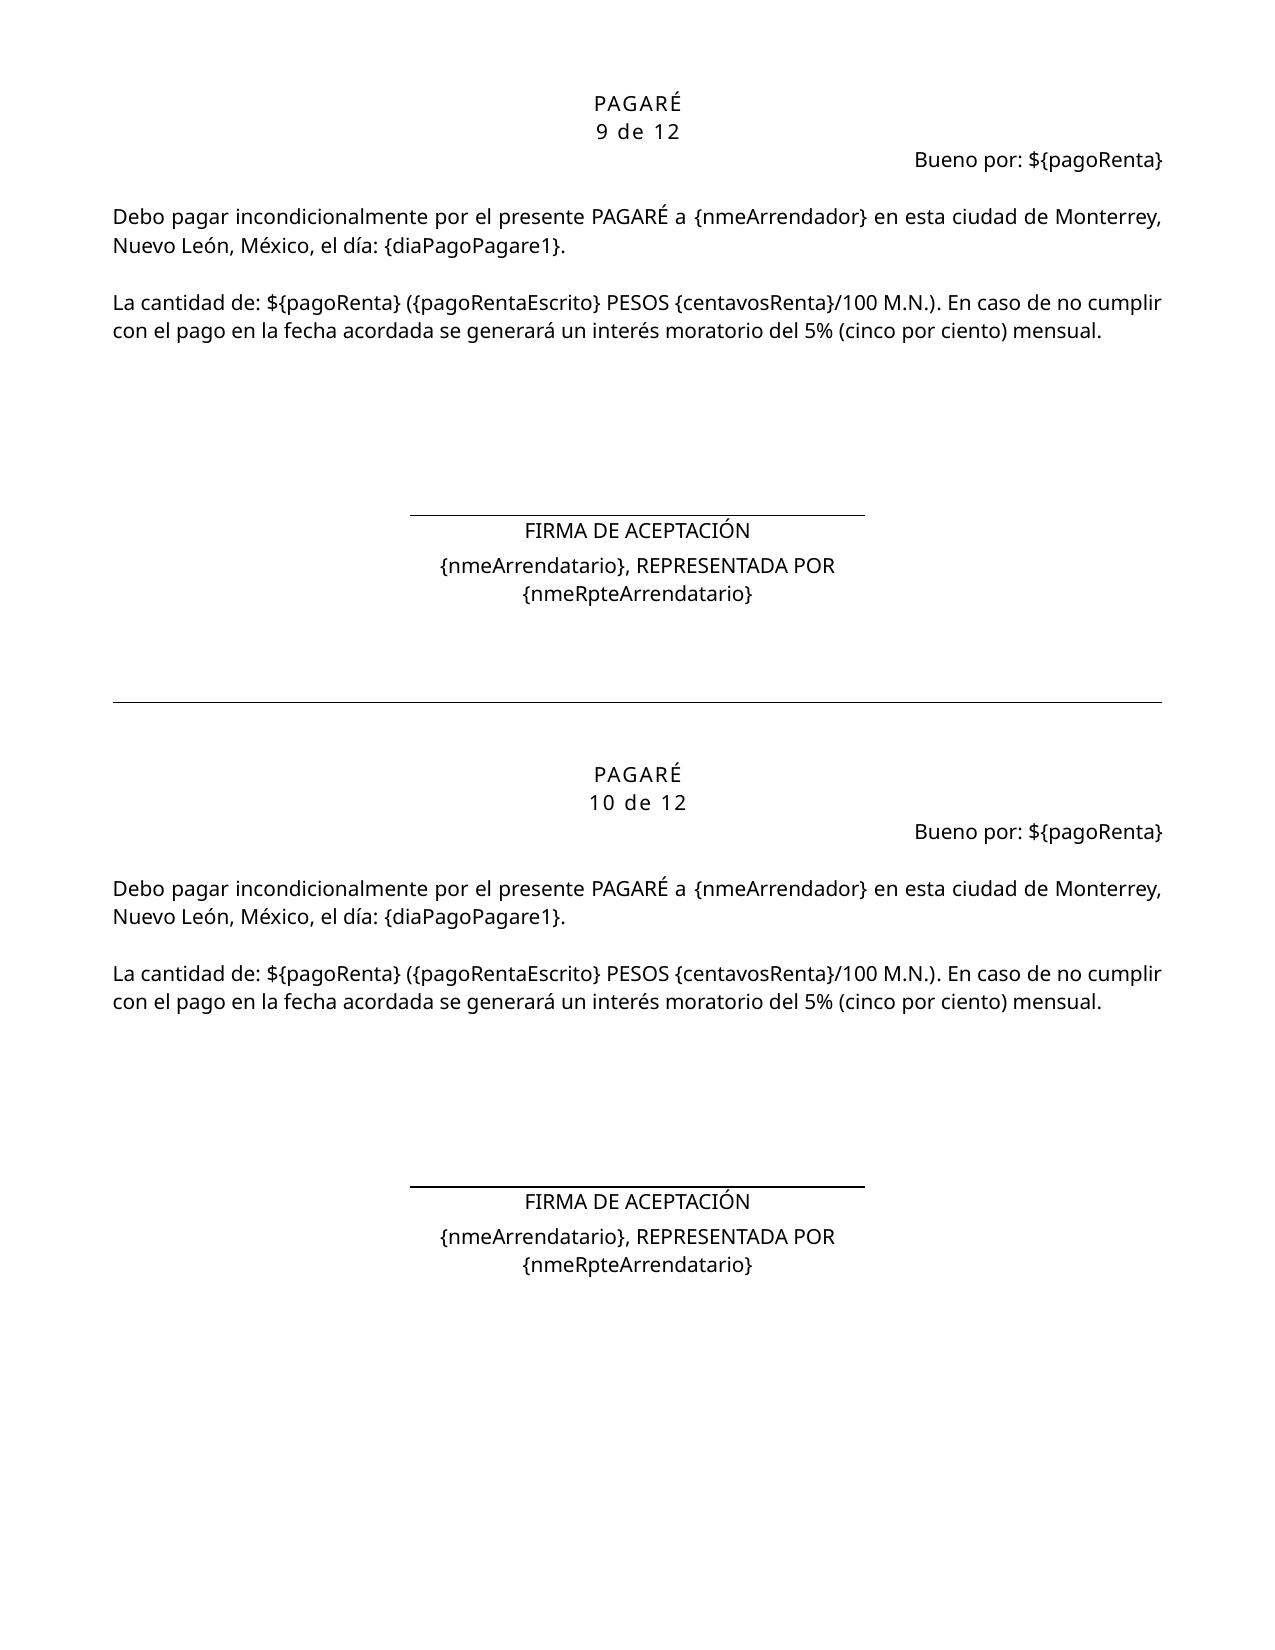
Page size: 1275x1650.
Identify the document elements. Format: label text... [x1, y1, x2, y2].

table_header FIRMA DE ACEPTACIÓN {nmeArrendatario}, REPRESENTADA POR {nmeRpteArrendatario} [410, 1188, 865, 1285]
text La cantidad de: ${pagoRenta} ({pagoRentaEscrito} PESOS {centavosRenta}/100 M.N.). En caso de no cumplir con el pago en la fecha acordada se generará un interés moratorio del 5% (cinco por ciento) mensual. [112, 288, 1162, 344]
text PAGARÉ [112, 760, 1162, 788]
table_header FIRMA DE ACEPTACIÓN {nmeArrendatario}, REPRESENTADA POR {nmeRpteArrendatario} [410, 516, 865, 614]
text Debo pagar incondicionalmente por el presente PAGARÉ a {nmeArrendador} en esta ciudad de Monterrey, Nuevo León, México, el día: {diaPagoPagare1}. [112, 202, 1162, 259]
text 9 de 12 [112, 117, 1162, 146]
text 10 de 12 [112, 788, 1162, 817]
text La cantidad de: ${pagoRenta} ({pagoRentaEscrito} PESOS {centavosRenta}/100 M.N.). En caso de no cumplir con el pago en la fecha acordada se generará un interés moratorio del 5% (cinco por ciento) mensual. [112, 959, 1162, 1016]
text Bueno por: ${pagoRenta} [112, 146, 1162, 174]
text Bueno por: ${pagoRenta} [112, 817, 1162, 845]
text PAGARÉ [112, 89, 1162, 117]
text Debo pagar incondicionalmente por el presente PAGARÉ a {nmeArrendador} en esta ciudad de Monterrey, Nuevo León, México, el día: {diaPagoPagare1}. [112, 874, 1162, 931]
